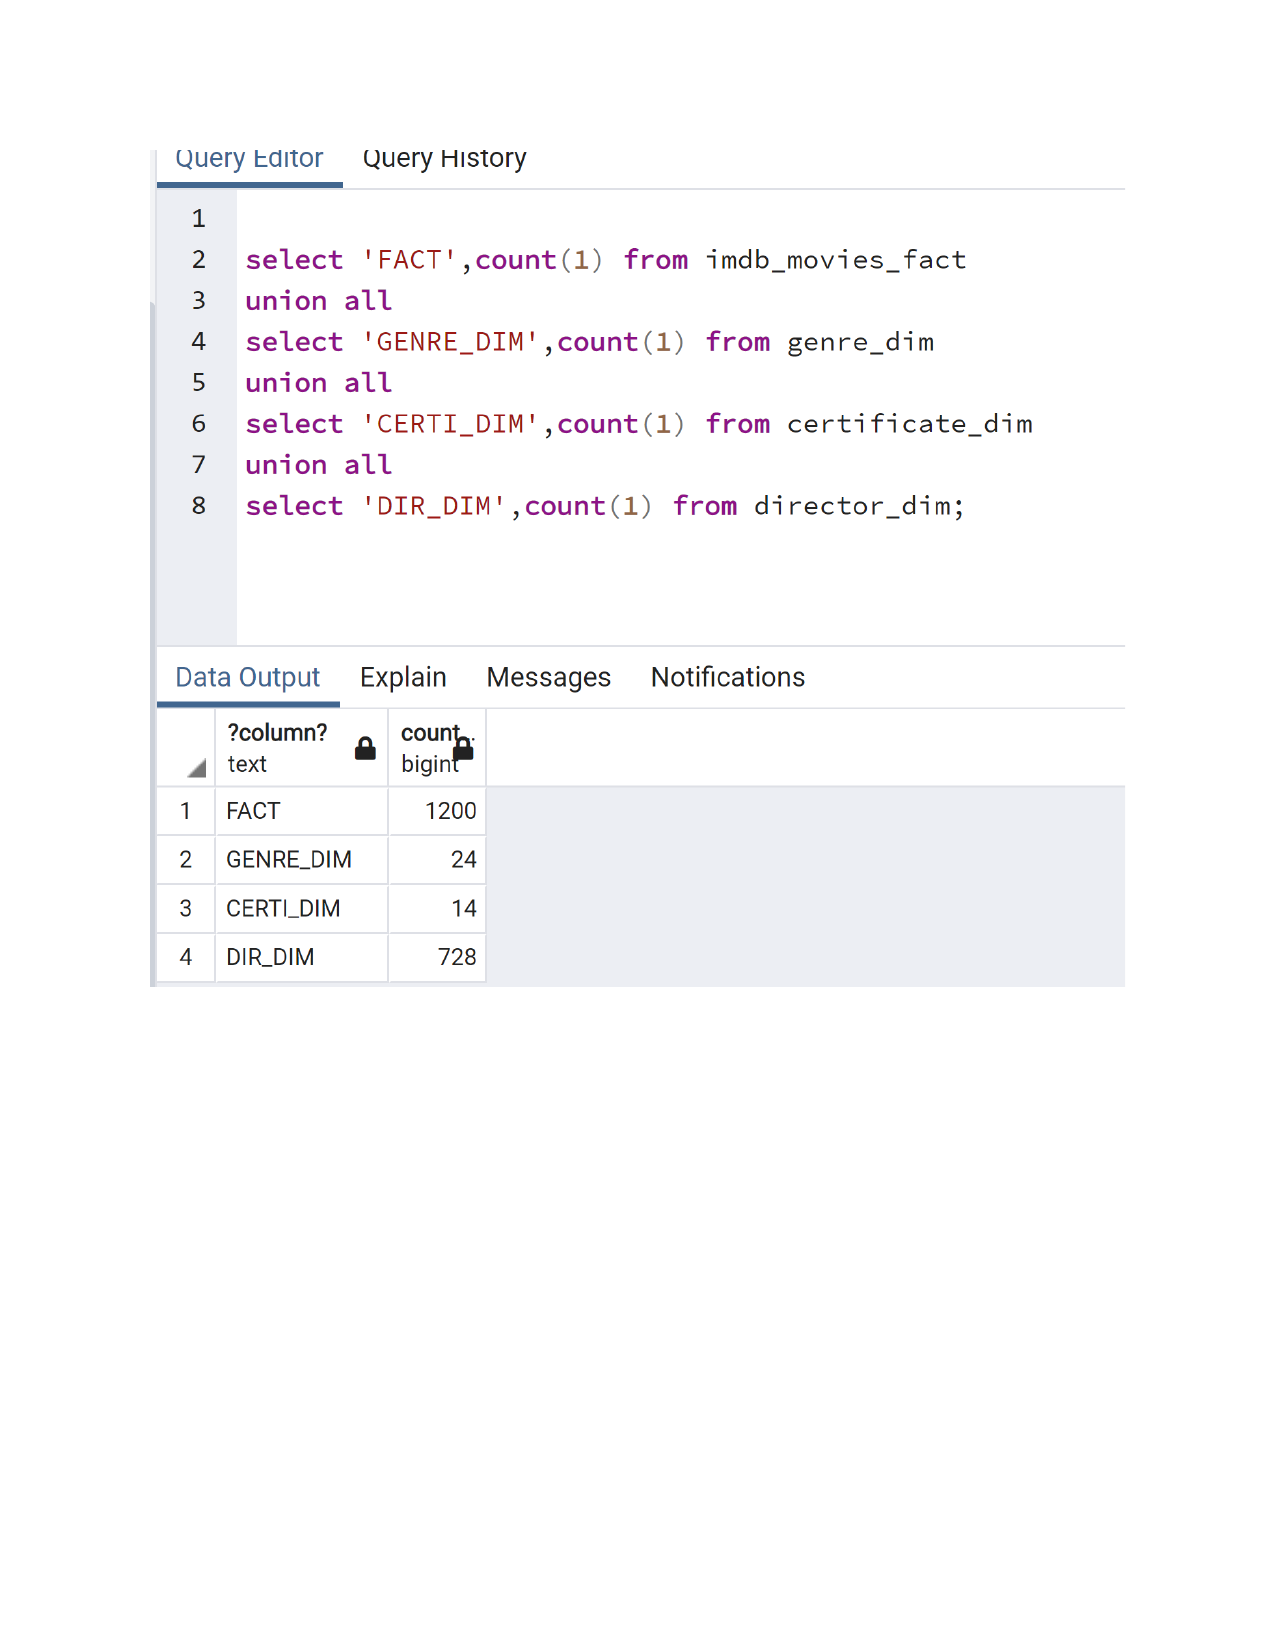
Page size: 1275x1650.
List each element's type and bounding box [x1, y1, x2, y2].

picture [150, 150, 1125, 987]
